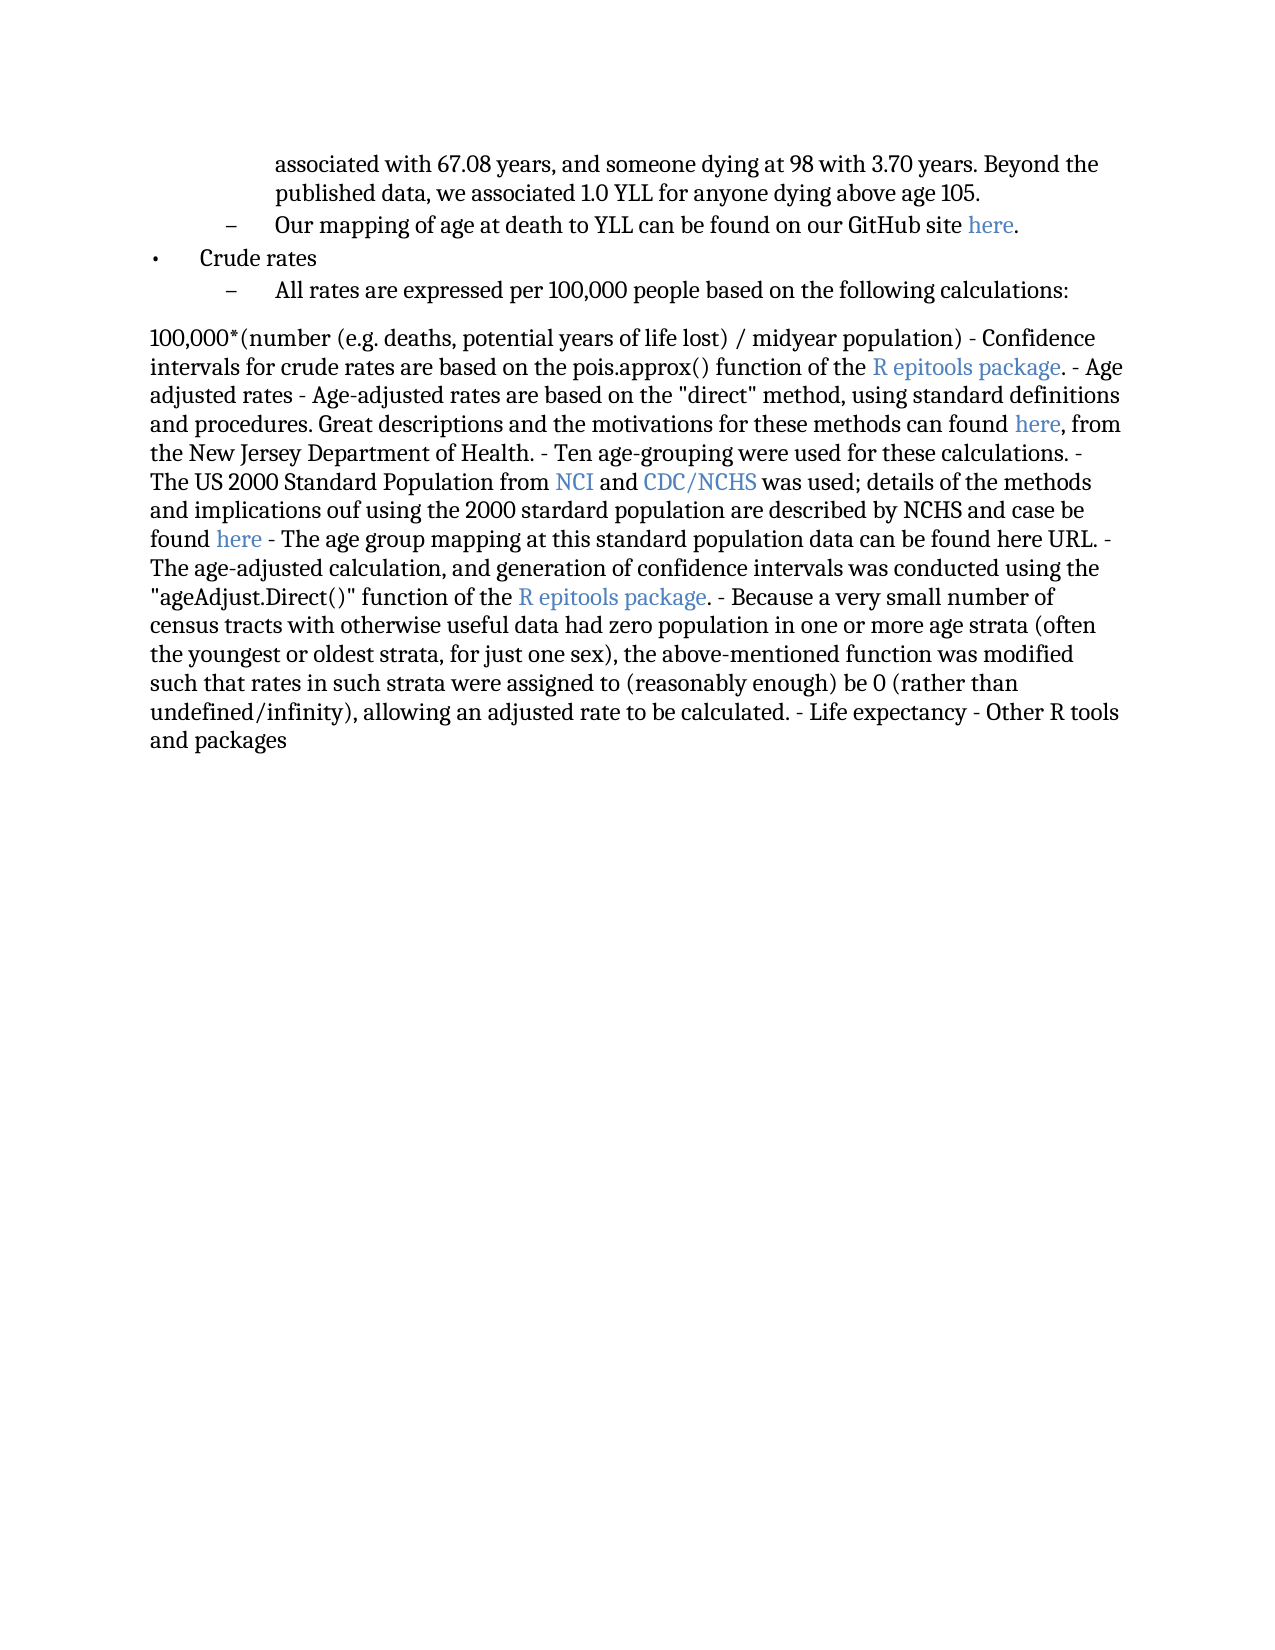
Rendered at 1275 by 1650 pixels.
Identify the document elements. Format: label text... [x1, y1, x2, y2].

list Crude rates [150, 244, 1125, 272]
list All rates are expressed per 100,000 people based on the following calculations: [225, 276, 1125, 305]
text 100,000*(number (e.g. deaths, potential years of life lost) / midyear population) - Confidence intervals for crude rates are based on the pois.approx() function of the R epitools package. - Age adjusted rates - Age-adjusted rates are based on the "direct" method, using standard definitions and procedures. Great descriptions and the motivations for these methods can found here, from the New Jersey Department of Health. - Ten age-grouping were used for these calculations. - The US 2000 Standard Population from NCI and CDC/NCHS was used; details of the methods and implications ouf using the 2000 stardard population are described by NCHS and case be found here - The age group mapping at this standard population data can be found here URL. - The age-adjusted calculation, and generation of confidence intervals was conducted using the "ageAdjust.Direct()" function of the R epitools package. - Because a very small number of census tracts with otherwise useful data had zero population in one or more age strata (often the youngest or oldest strata, for just one sex), the above-mentioned function was modified such that rates in such strata were assigned to (reasonably enough) be 0 (rather than undefined/infinity), allowing an adjusted rate to be calculated. - Life expectancy - Other R tools and packages [150, 324, 1125, 755]
list Our mapping of age at death to YLL can be found on our GitHub site here. [225, 211, 1125, 240]
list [225, 150, 1125, 207]
